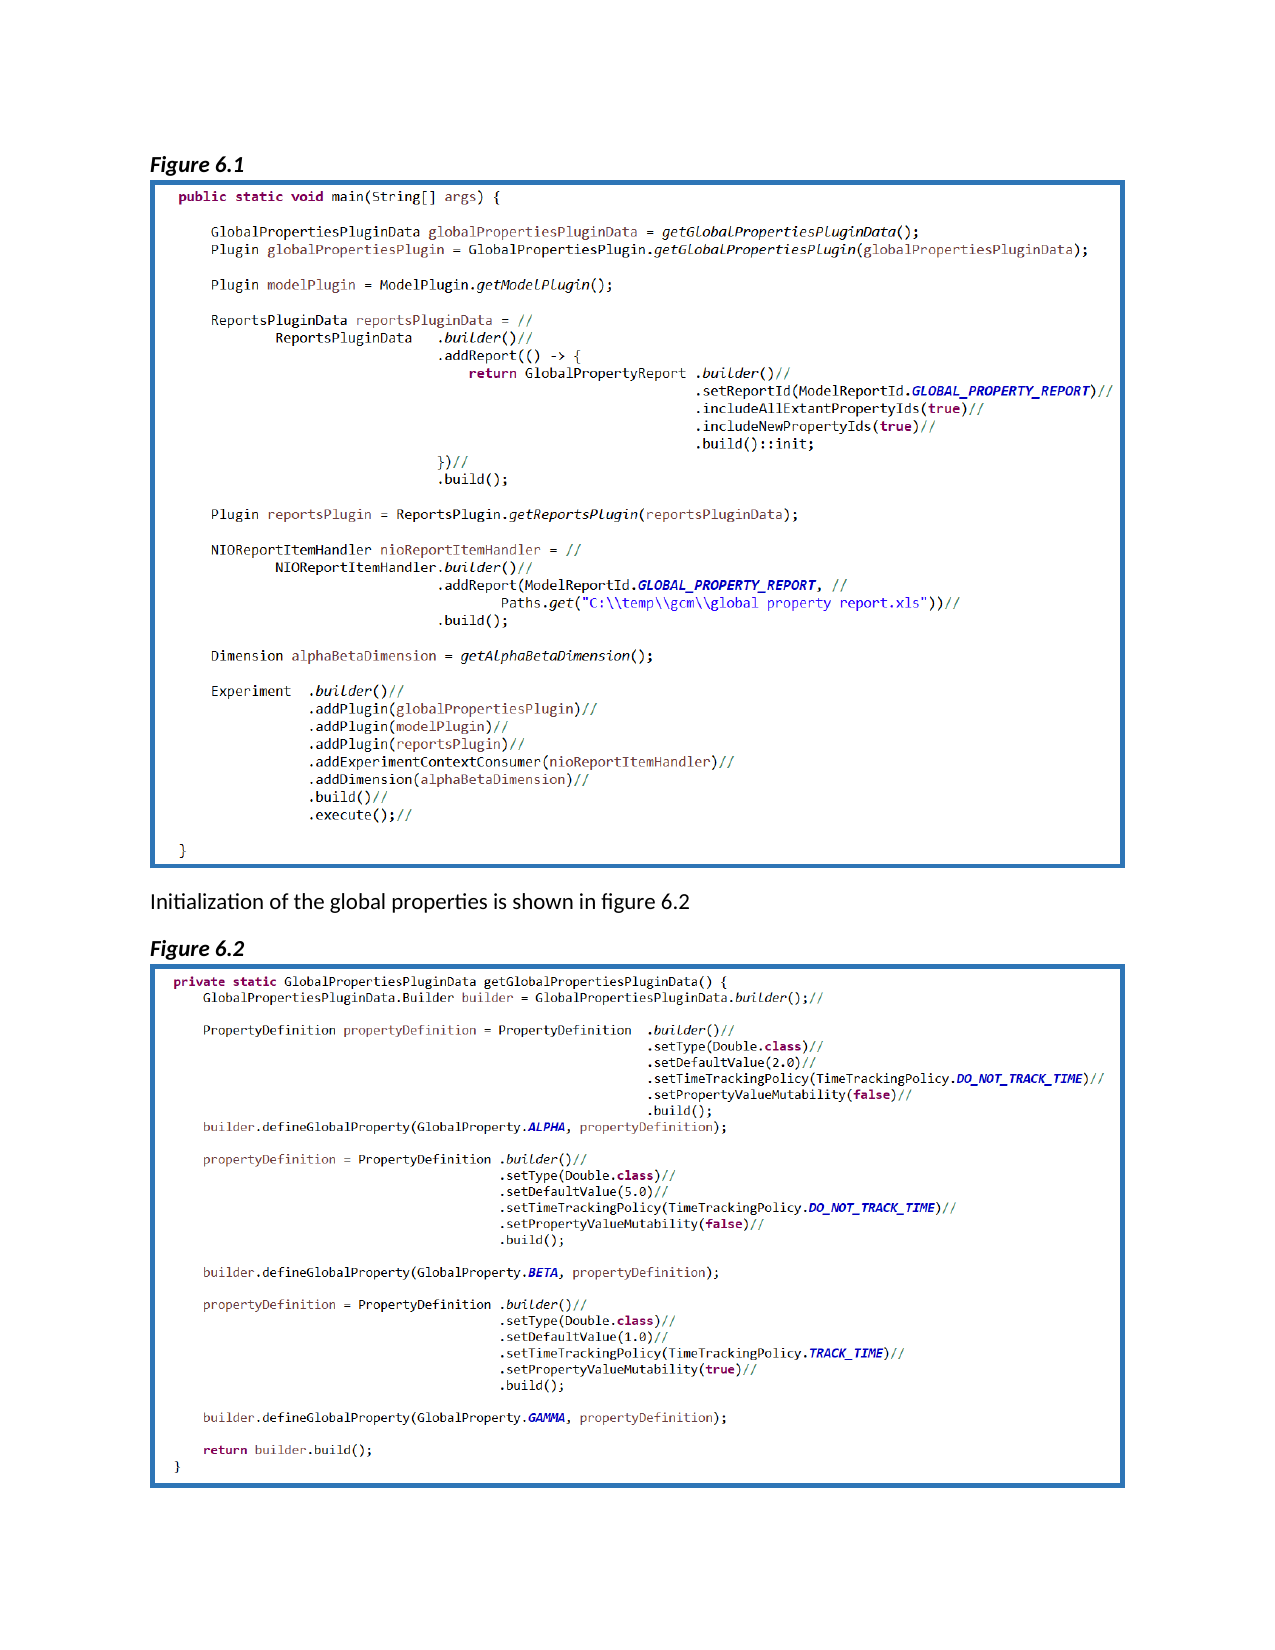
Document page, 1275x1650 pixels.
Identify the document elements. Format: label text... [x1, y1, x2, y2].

text Initialization of the global properties is shown in figure 6.2 [150, 887, 1125, 915]
text Figure 6.1 [150, 150, 1125, 180]
text Figure 6.2 [150, 934, 1125, 964]
picture [155, 185, 1120, 864]
picture [155, 969, 1120, 1483]
